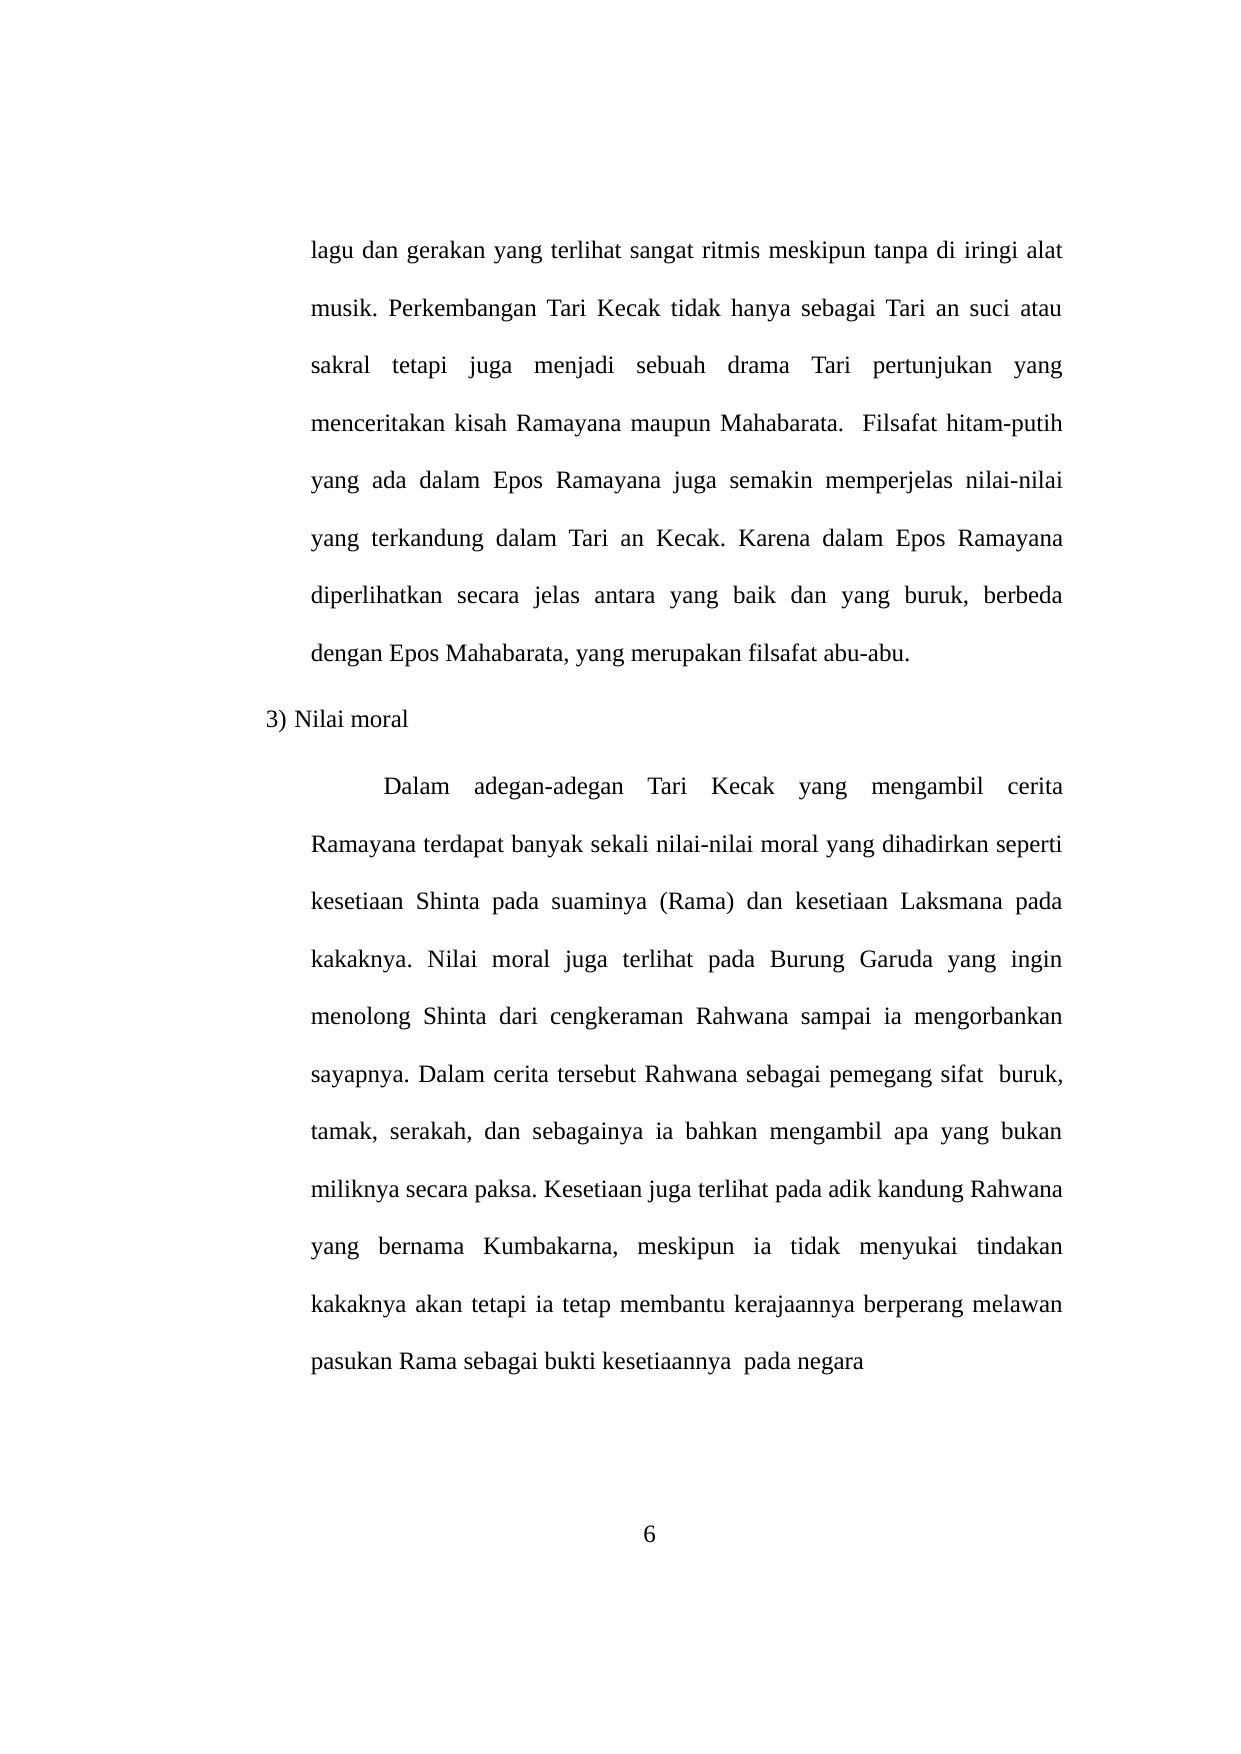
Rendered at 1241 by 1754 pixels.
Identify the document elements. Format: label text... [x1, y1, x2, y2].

list Nilai moral [266, 704, 1063, 733]
text Dalam adegan-adegan Tari Kecak yang mengambil cerita Ramayana terdapat banyak sekali nilai-nilai moral yang dihadirkan seperti kesetiaan Shinta pada suaminya (Rama) dan kesetiaan Laksmana pada kakaknya. Nilai moral juga terlihat pada Burung Garuda yang ingin menolong Shinta dari cengkeraman Rahwana sampai ia mengorbankan sayapnya. Dalam cerita tersebut Rahwana sebagai pemegang sifat buruk, tamak, serakah, dan sebagainya ia bahkan mengambil apa yang bukan miliknya secara paksa. Kesetiaan juga terlihat pada adik kandung Rahwana yang bernama Kumbakarna, meskipun ia tidak menyukai tindakan kakaknya akan tetapi ia tetap membantu kerajaannya berperang melawan pasukan Rama sebagai bukti kesetiaannya pada negara [311, 771, 1063, 1375]
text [311, 236, 1063, 667]
